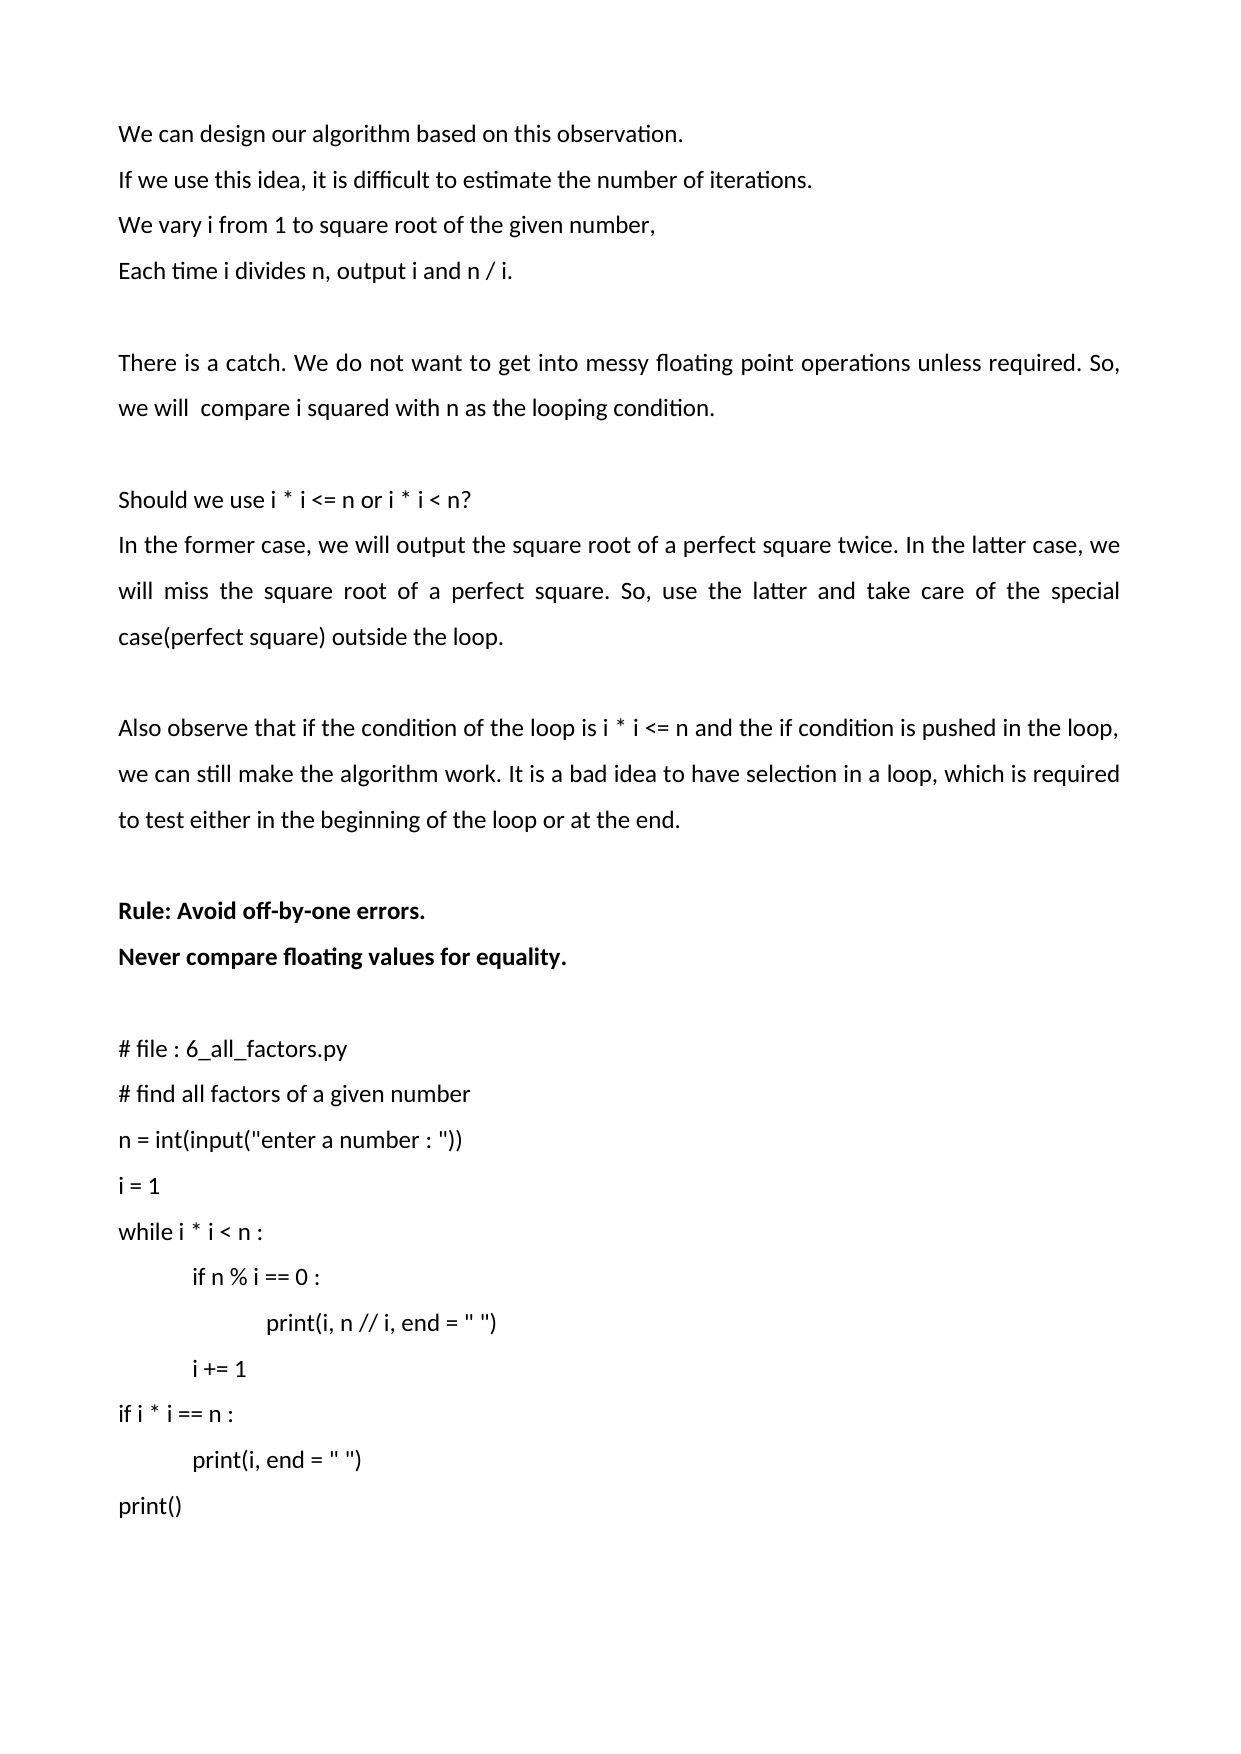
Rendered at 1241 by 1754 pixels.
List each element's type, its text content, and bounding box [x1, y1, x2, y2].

text if n % i == 0 : [118, 1261, 1122, 1292]
text Each time i divides n, output i and n / i. [118, 255, 1122, 286]
text while i * i < n : [118, 1216, 1122, 1246]
text # find all factors of a given number [118, 1078, 1122, 1109]
text print() [118, 1490, 1122, 1521]
text Rule: Avoid off-by-one errors. [118, 896, 1122, 926]
text i += 1 [118, 1353, 1122, 1383]
text We vary i from 1 to square root of the given number, [118, 209, 1122, 240]
text We can design our algorithm based on this observation. [118, 118, 1122, 149]
text # file : 6_all_factors.py [118, 1033, 1122, 1063]
text i = 1 [118, 1170, 1122, 1200]
text Should we use i * i <= n or i * i < n? [118, 484, 1122, 514]
text In the former case, we will output the square root of a perfect square twice. In the latter case, we will miss the square root of a perfect square. So, use the latter and take care of the special case(perfect square) outside the loop. [118, 530, 1122, 652]
text n = int(input("enter a number : ")) [118, 1124, 1122, 1155]
text There is a catch. We do not want to get into messy floating point operations unless required. So, we will compare i squared with n as the looping condition. [118, 347, 1122, 423]
text print(i, n // i, end = " ") [118, 1307, 1122, 1338]
text print(i, end = " ") [118, 1444, 1122, 1475]
text Never compare floating values for equality. [118, 941, 1122, 972]
text If we use this idea, it is difficult to estimate the number of iterations. [118, 164, 1122, 194]
text Also observe that if the condition of the loop is i * i <= n and the if condition is pushed in the loop, we can still make the algorithm work. It is a bad idea to have selection in a loop, which is required to test either in the beginning of the loop or at the end. [118, 713, 1122, 834]
text if i * i == n : [118, 1398, 1122, 1429]
